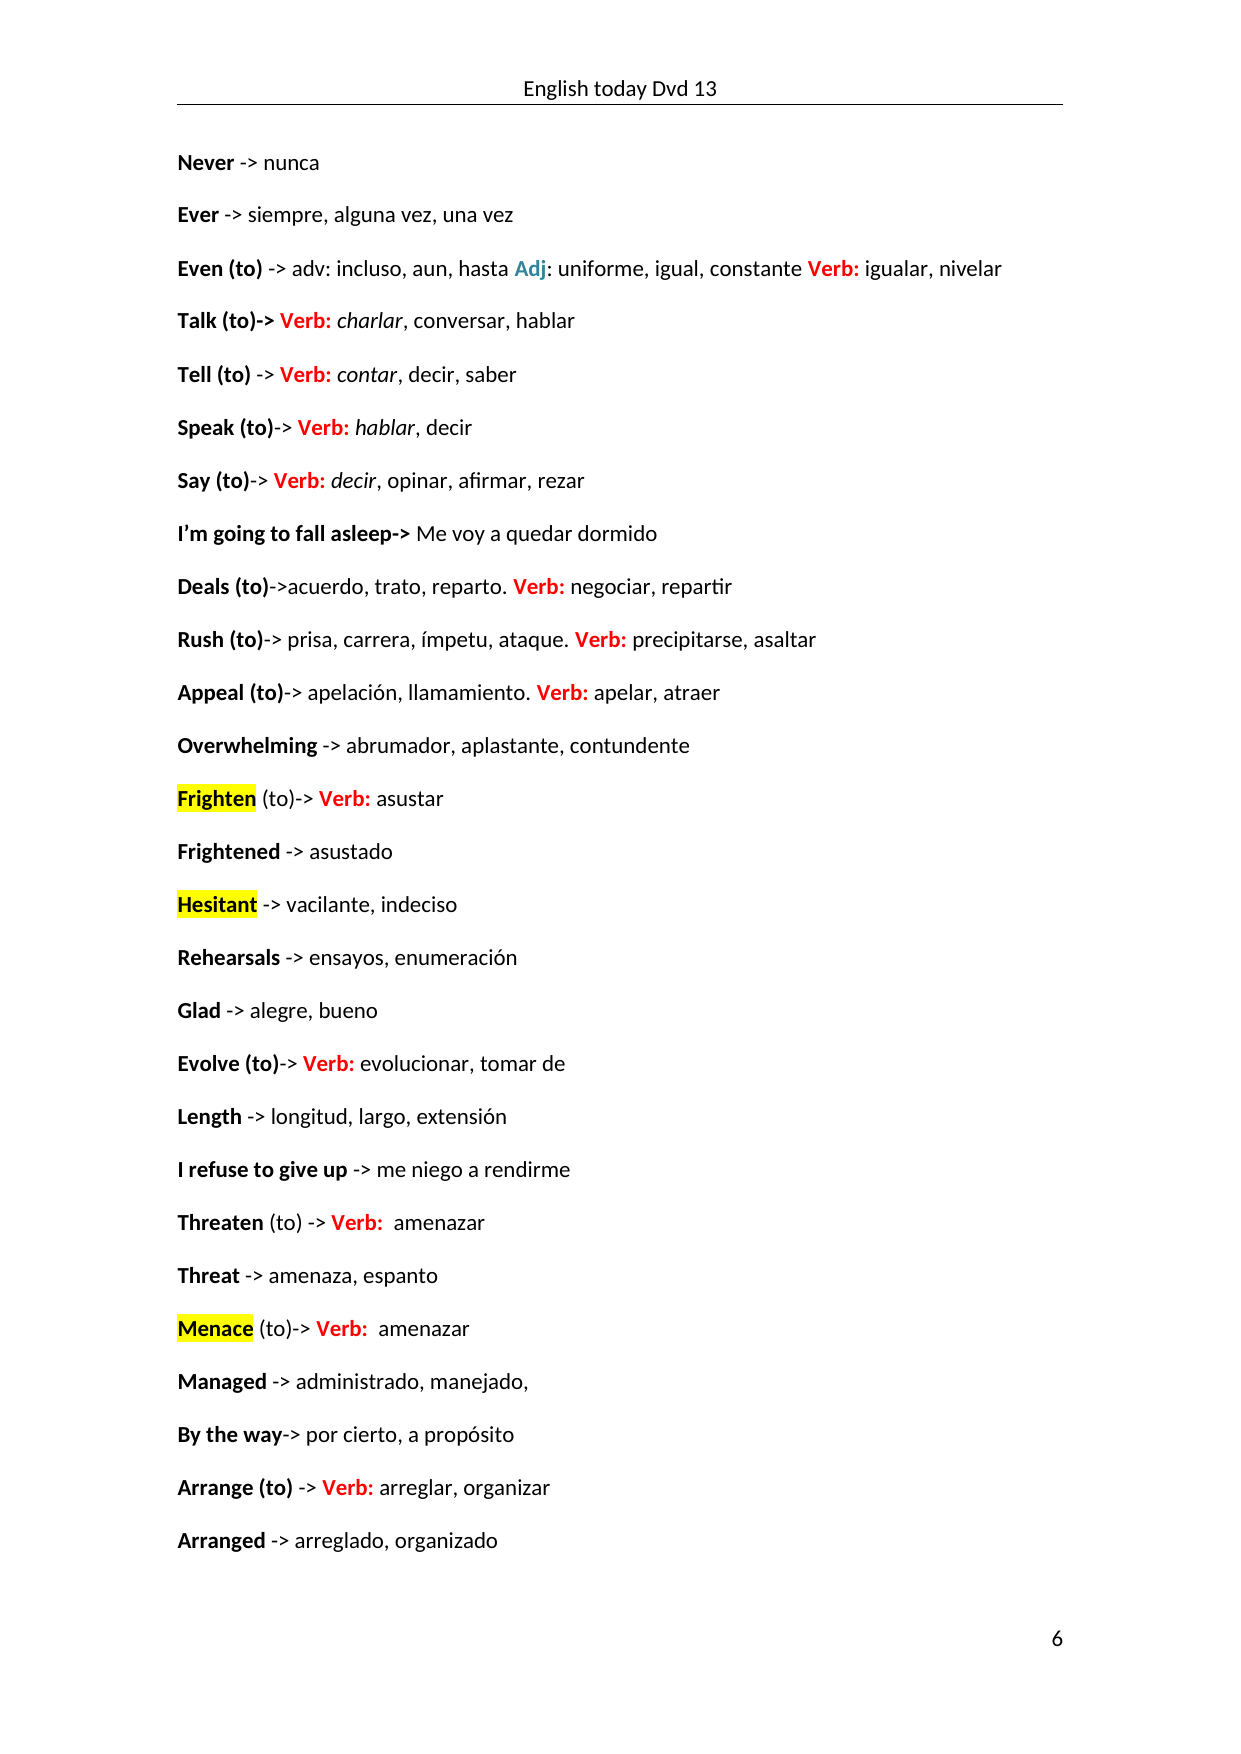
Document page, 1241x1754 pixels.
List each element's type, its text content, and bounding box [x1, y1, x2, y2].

text Arrange (to) -> Verb: arreglar, organizar [177, 1473, 1063, 1501]
text Rehearsals -> ensayos, enumeración [177, 943, 1063, 971]
text Even (to) -> adv: incluso, aun, hasta Adj: uniforme, igual, constante Verb: igualar, nivelar [177, 254, 1063, 282]
text Talk (to)-> Verb: charlar, conversar, hablar [177, 307, 1063, 335]
text I’m going to fall asleep-> Me voy a quedar dormido [177, 519, 1063, 547]
text Arranged -> arreglado, organizado [177, 1526, 1063, 1554]
text Tell (to) -> Verb: contar, decir, saber [177, 360, 1063, 388]
text Never -> nunca [177, 148, 1063, 176]
text Threaten (to) -> Verb: amenazar [177, 1208, 1063, 1236]
text Menace (to)-> Verb: amenazar [253, 1314, 1063, 1342]
text Rush (to)-> prisa, carrera, ímpetu, ataque. Verb: precipitarse, asaltar [177, 625, 1063, 653]
text By the way-> por cierto, a propósito [177, 1420, 1063, 1448]
text Say (to)-> Verb: decir, opinar, afirmar, rezar [177, 466, 1063, 494]
text Managed -> administrado, manejado, [177, 1367, 1063, 1395]
text Frighten (to)-> Verb: asustar [256, 784, 1063, 812]
text Speak (to)-> Verb: hablar, decir [177, 413, 1063, 441]
text Overwhelming -> abrumador, aplastante, contundente [177, 731, 1063, 759]
text Frightened -> asustado [177, 837, 1063, 865]
text Glad -> alegre, bueno [177, 996, 1063, 1024]
text Threat -> amenaza, espanto [177, 1261, 1063, 1289]
text Ever -> siempre, alguna vez, una vez [177, 201, 1063, 229]
text Deals (to)->acuerdo, trato, reparto. Verb: negociar, repartir [177, 572, 1063, 600]
text Length -> longitud, largo, extensión [177, 1102, 1063, 1130]
text Hesitant -> vacilante, indeciso [257, 890, 1063, 918]
text I refuse to give up -> me niego a rendirme [177, 1155, 1063, 1183]
text Evolve (to)-> Verb: evolucionar, tomar de [177, 1049, 1063, 1077]
text Appeal (to)-> apelación, llamamiento. Verb: apelar, atraer [177, 678, 1063, 706]
